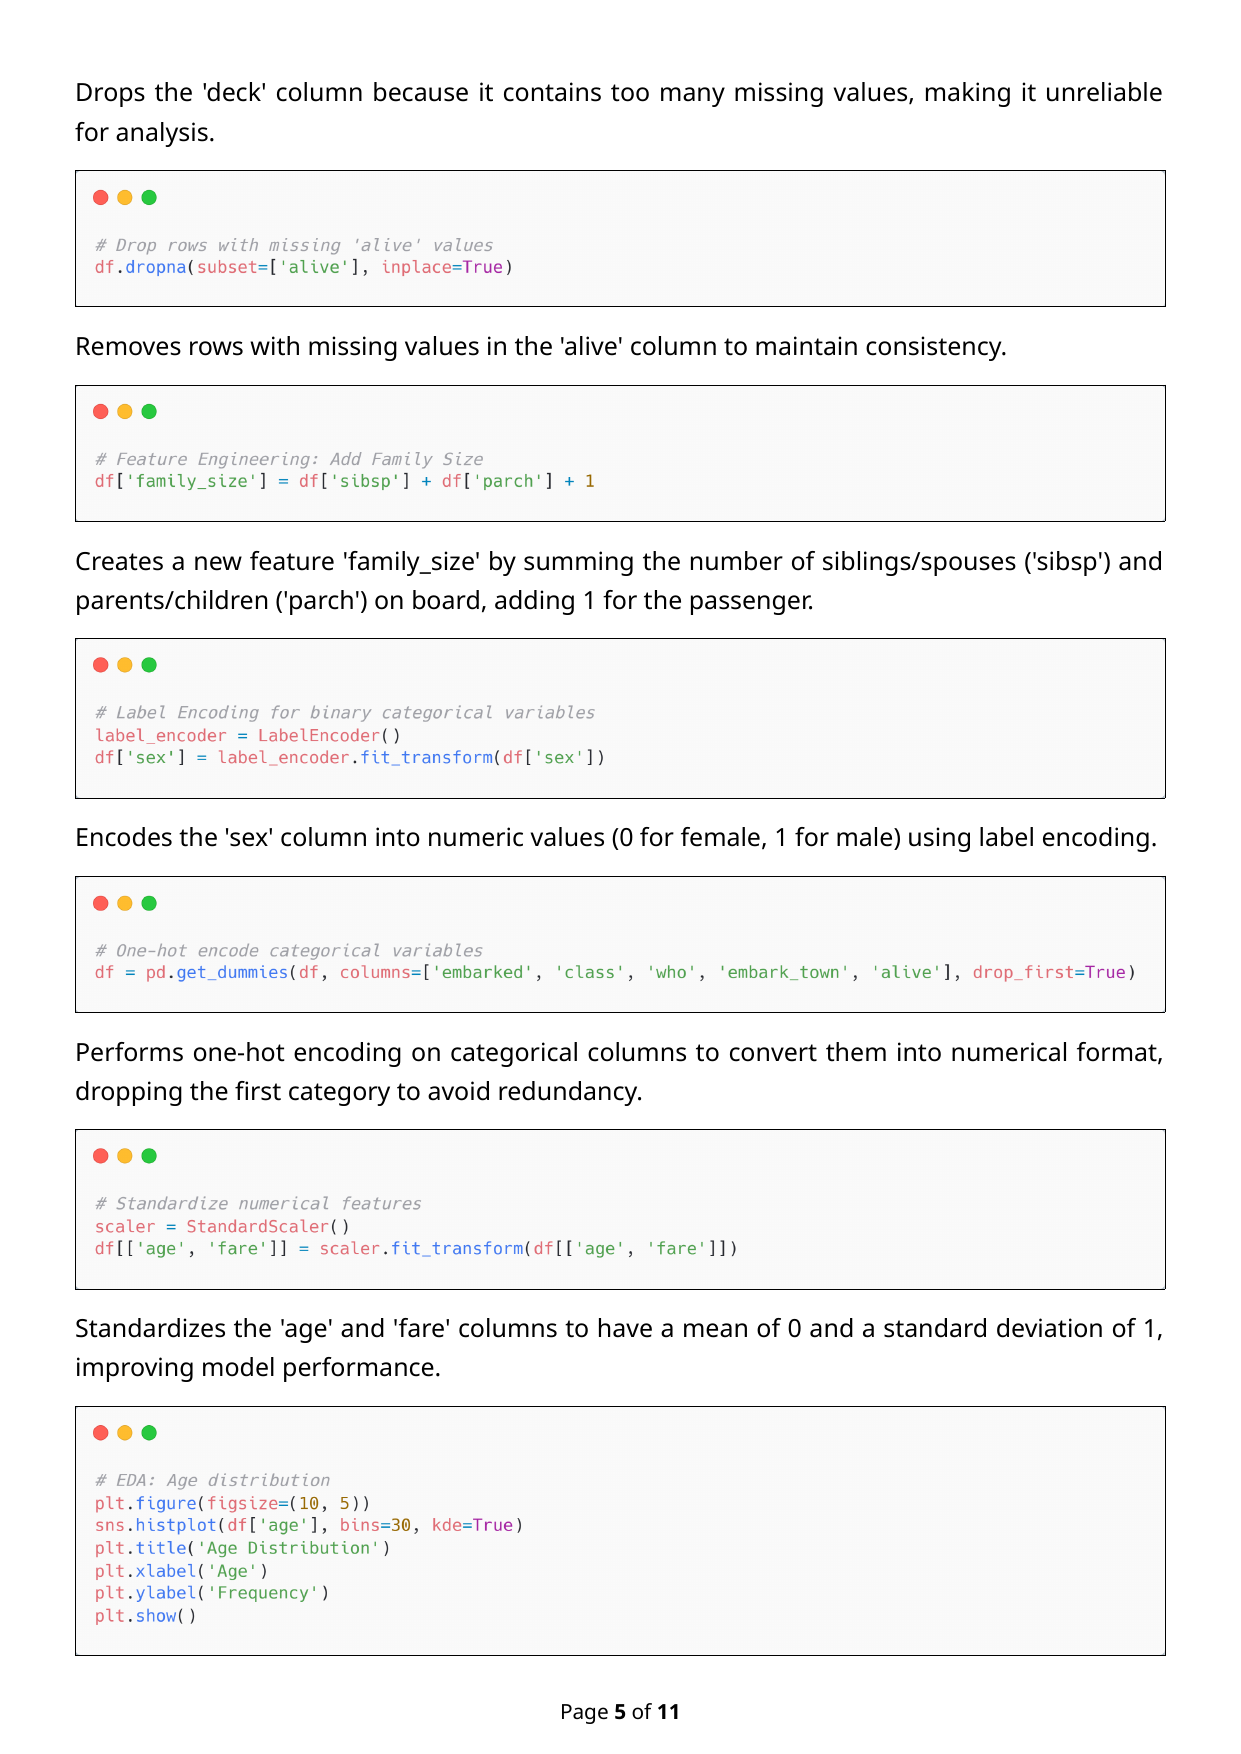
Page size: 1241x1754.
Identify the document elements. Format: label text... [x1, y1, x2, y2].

text Drops the 'deck' column because it contains too many missing values, making it unreliable for analysis. [75, 75, 1165, 148]
text Creates a new feature 'family_size' by summing the number of siblings/spouses ('sibsp') and parents/children ('parch') on board, adding 1 for the passenger. [75, 543, 1165, 616]
text Encodes the 'sex' column into numeric values (0 for female, 1 for male) using label encoding. [75, 820, 1165, 854]
text Performs one-hot encoding on categorical columns to convert them into numerical format, dropping the first category to avoid redundancy. [75, 1034, 1165, 1107]
picture [76, 1407, 1165, 1655]
picture [76, 386, 1165, 521]
text Standardizes the 'age' and 'fare' columns to have a mean of 0 and a standard deviation of 1, improving model performance. [75, 1311, 1165, 1384]
picture [76, 171, 1165, 306]
picture [76, 877, 1165, 1012]
picture [76, 1130, 1165, 1289]
picture [76, 639, 1165, 798]
text Removes rows with missing values in the 'alive' column to maintain consistency. [75, 329, 1165, 363]
